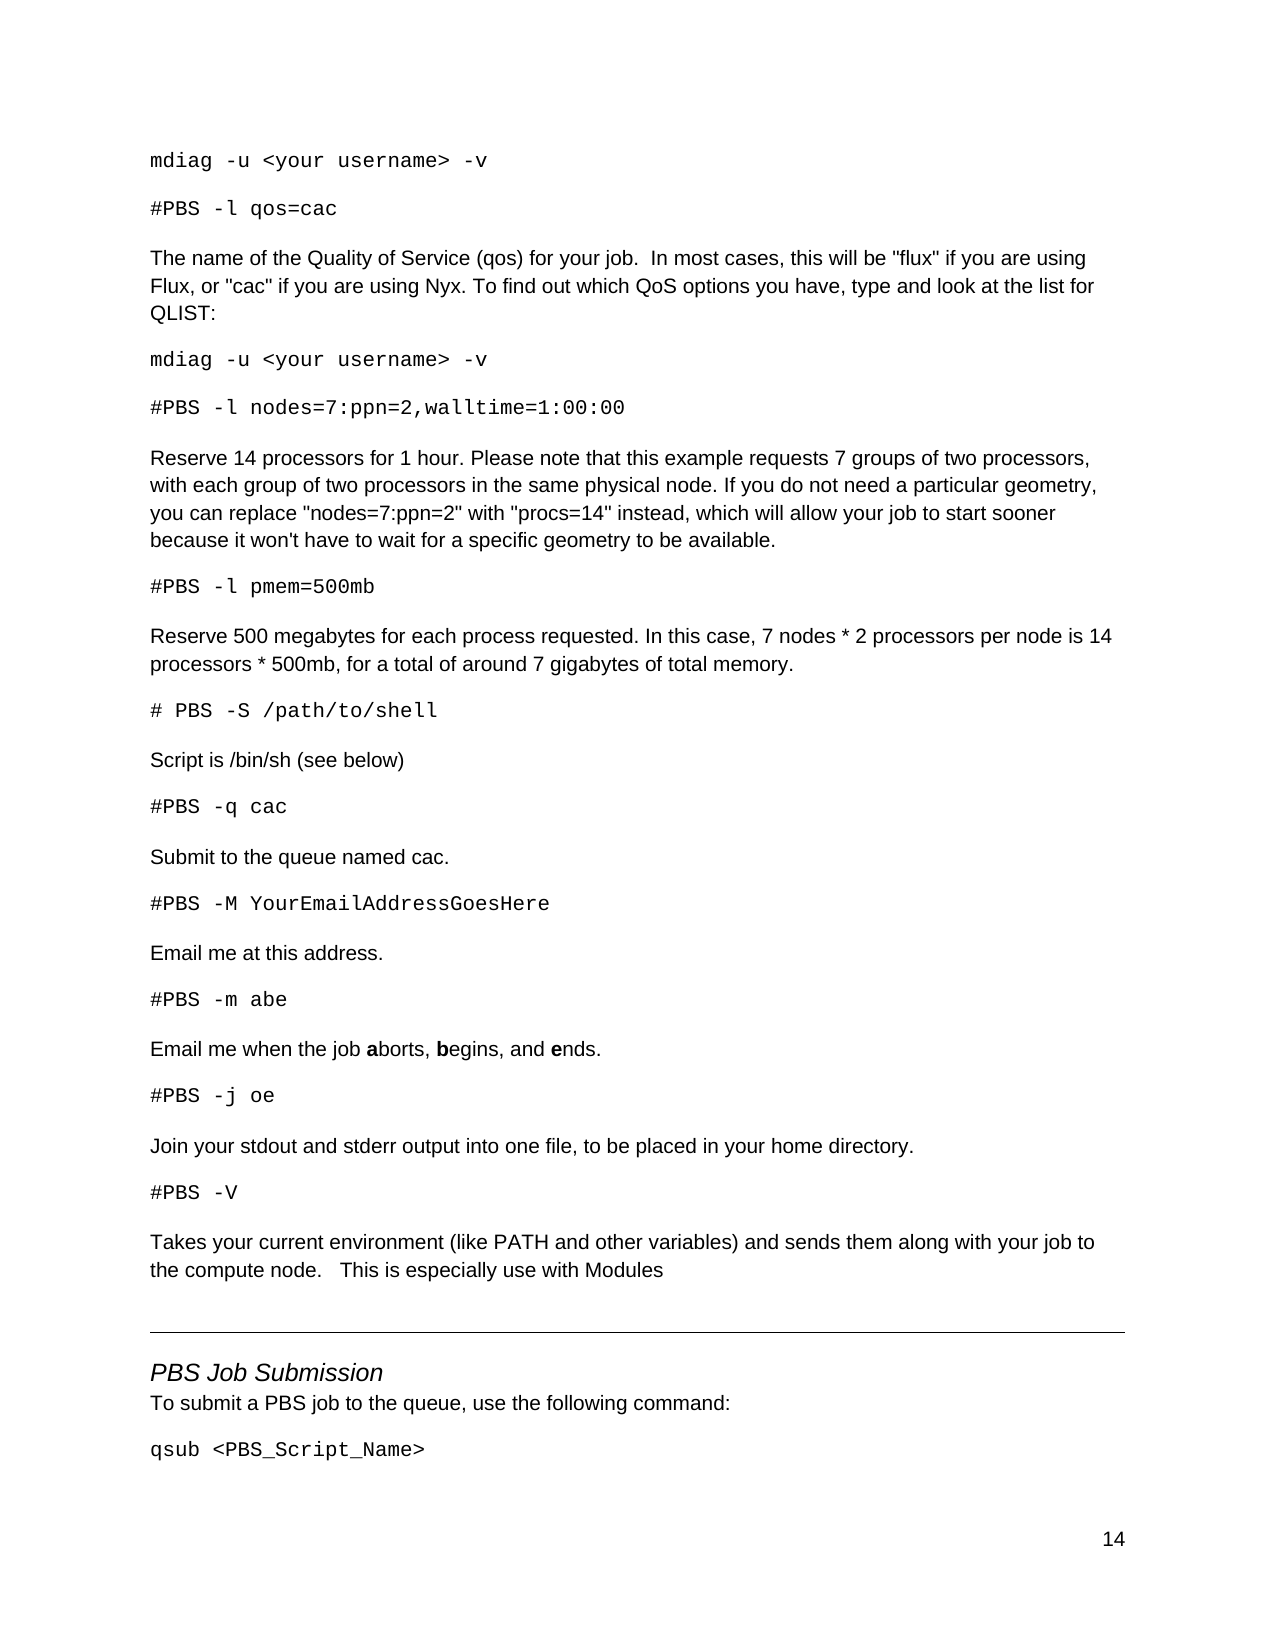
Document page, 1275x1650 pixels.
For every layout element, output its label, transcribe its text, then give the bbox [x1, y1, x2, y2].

text The name of the Quality of Service (qos) for your job. In most cases, this will be "flux" if you are using Flux, or "cac" if you are using Nyx. To find out which QoS options you have, type and look at the list for QLIST: [150, 246, 1125, 325]
text qsub <PBS_Script_Name> [150, 1439, 1125, 1463]
text #PBS -q cac [150, 796, 1125, 820]
text #PBS -l nodes=7:ppn=2,walltime=1:00:00 [150, 397, 1125, 421]
text #PBS -l qos=cac [150, 198, 1125, 222]
text mdiag -u <your username> -v [150, 150, 1125, 174]
text # PBS -S /path/to/shell [150, 700, 1125, 724]
text Join your stdout and stderr output into one file, to be placed in your home directory. [150, 1133, 1125, 1157]
text Takes your current environment (like PATH and other variables) and sends them along with your job to the compute node. This is especially use with Modules [150, 1230, 1125, 1281]
text #PBS -l pmem=500mb [150, 576, 1125, 600]
text Submit to the queue named cac. [150, 844, 1125, 868]
text Reserve 500 megabytes for each process requested. In this case, 7 nodes * 2 processors per node is 14 processors * 500mb, for a total of around 7 gigabytes of total memory. [150, 624, 1125, 676]
text Script is /bin/sh (see below) [150, 748, 1125, 772]
text #PBS -M YourEmailAddressGoesHere [150, 893, 1125, 916]
text #PBS -V [150, 1182, 1125, 1206]
text #PBS -j oe [150, 1086, 1125, 1109]
text Email me when the job aborts, begins, and ends. [150, 1037, 1125, 1061]
text To submit a PBS job to the queue, use the following command: [150, 1391, 1125, 1415]
text #PBS -m abe [150, 989, 1125, 1013]
subtitle PBS Job Submission [150, 1358, 1125, 1386]
text Reserve 14 processors for 1 hour. Please note that this example requests 7 groups of two processors, with each group of two processors in the same physical node. If you do not need a particular geometry, you can replace "nodes=7:ppn=2" with "procs=14" instead, which will allow your job to start sooner because it won't have to wait for a specific geometry to be available. [150, 445, 1125, 552]
text mdiag -u <your username> -v [150, 349, 1125, 373]
text Email me at this address. [150, 941, 1125, 965]
